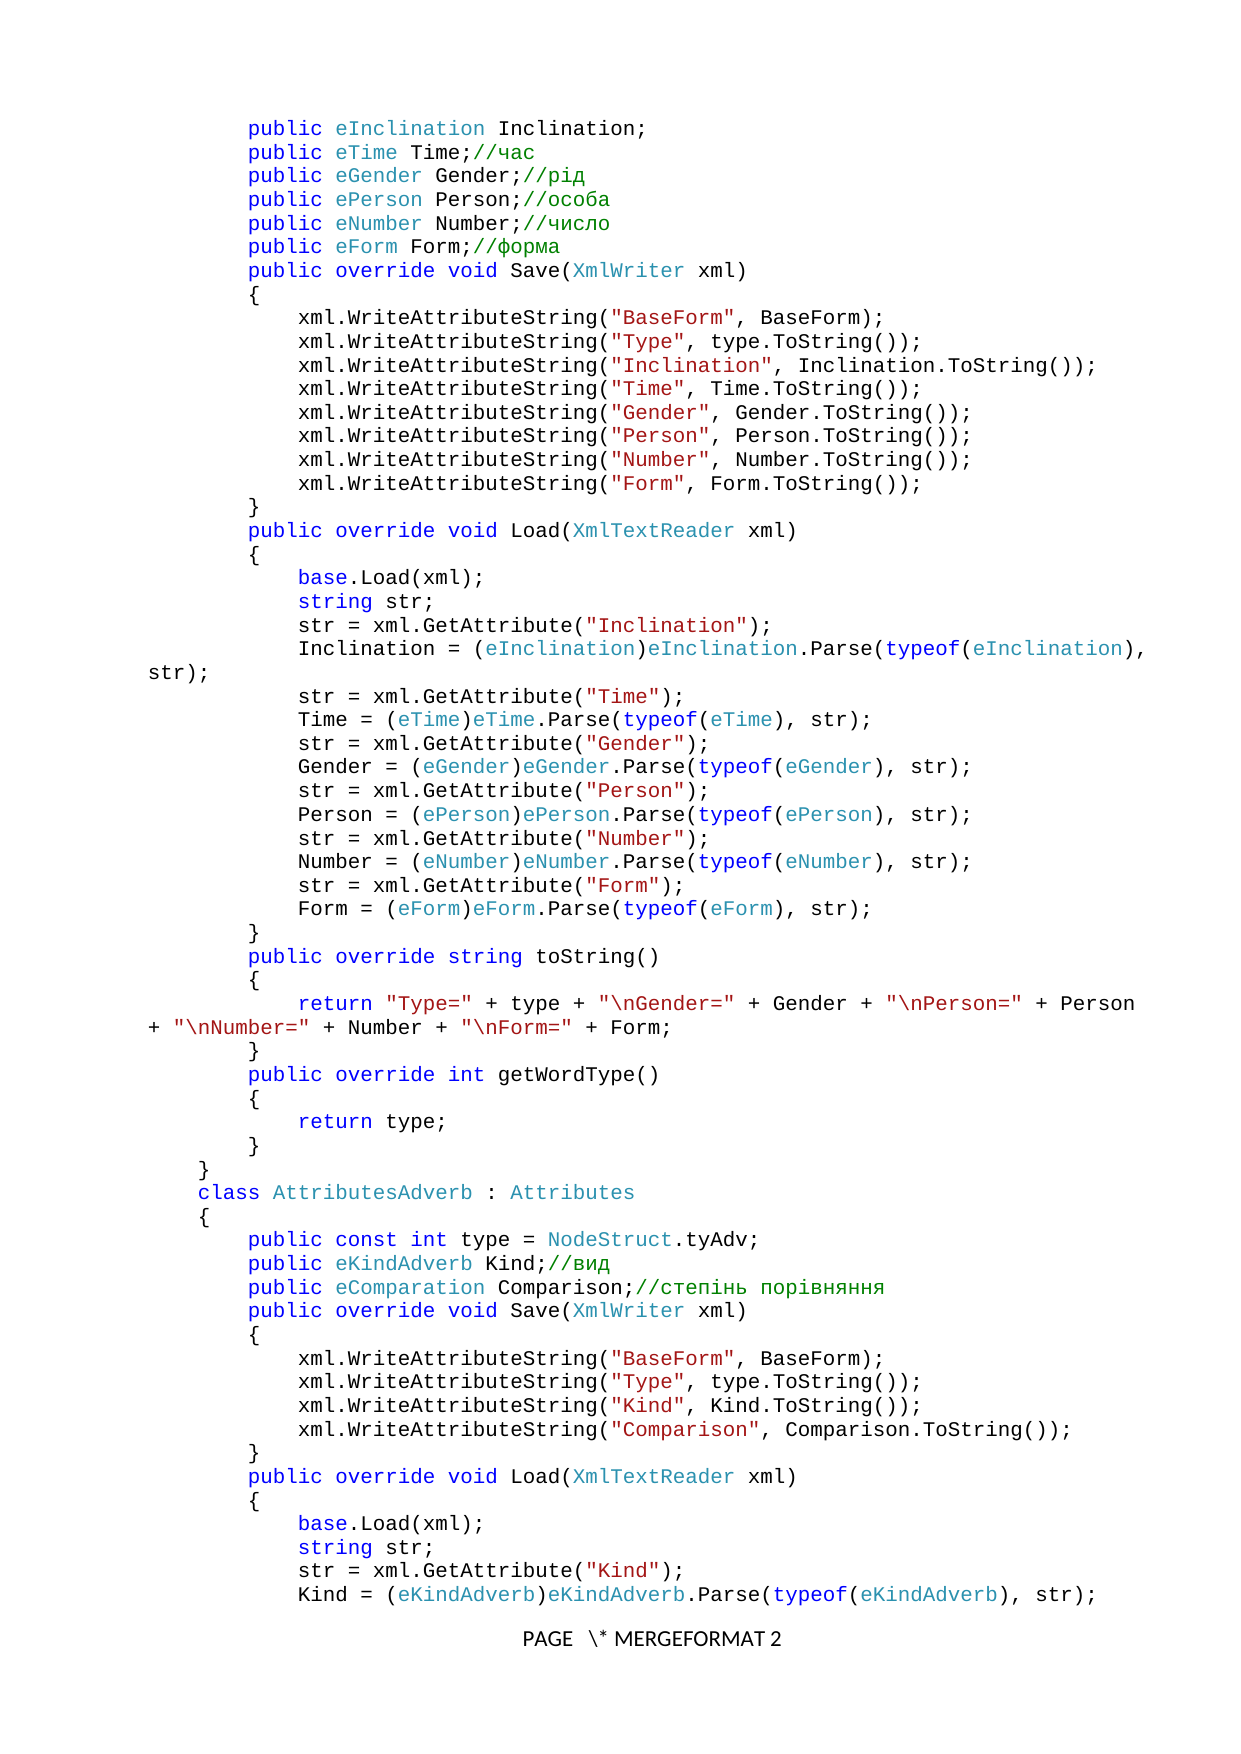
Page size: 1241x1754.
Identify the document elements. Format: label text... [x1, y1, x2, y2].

text Person = (ePerson)ePerson.Parse(typeof(ePerson), str); [148, 804, 1152, 827]
text public eKindAdverb Kind;//вид [148, 1253, 1152, 1277]
text string str; [148, 1537, 1152, 1561]
text public override void Load(XmlTextReader xml) [148, 1466, 1152, 1489]
text class AttributesAdverb : Attributes [148, 1182, 1152, 1206]
text xml.WriteAttributeString("Person", Person.ToString()); [148, 426, 1152, 449]
text base.Load(xml); [148, 567, 1152, 591]
text { [148, 1088, 1152, 1111]
text Number = (eNumber)eNumber.Parse(typeof(eNumber), str); [148, 851, 1152, 875]
text xml.WriteAttributeString("Gender", Gender.ToString()); [148, 402, 1152, 426]
text public override string toString() [148, 946, 1152, 969]
text public override int getWordType() [148, 1064, 1152, 1088]
text Kind = (eKindAdverb)eKindAdverb.Parse(typeof(eKindAdverb), str); [148, 1584, 1152, 1608]
text public override void Save(XmlWriter xml) [148, 260, 1152, 284]
text { [148, 1206, 1152, 1229]
text } [148, 496, 1152, 520]
text xml.WriteAttributeString("Inclination", Inclination.ToString()); [148, 354, 1152, 378]
text public eComparation Comparison;//степінь порівняння [148, 1277, 1152, 1300]
text return type; [148, 1111, 1152, 1135]
text } [148, 1135, 1152, 1158]
text { [148, 284, 1152, 307]
text { [148, 1489, 1152, 1513]
text string str; [148, 591, 1152, 615]
text xml.WriteAttributeString("BaseForm", BaseForm); [148, 1348, 1152, 1371]
text public ePerson Person;//особа [148, 189, 1152, 213]
text str = xml.GetAttribute("Number"); [148, 827, 1152, 851]
text str = xml.GetAttribute("Form"); [148, 875, 1152, 898]
text { [148, 544, 1152, 567]
text Gender = (eGender)eGender.Parse(typeof(eGender), str); [148, 757, 1152, 780]
text xml.WriteAttributeString("BaseForm", BaseForm); [148, 307, 1152, 331]
text return "Type=" + type + "\nGender=" + Gender + "\nPerson=" + Person + "\nNumber=" + Number + "\nForm=" + Form; [148, 993, 1152, 1040]
text str = xml.GetAttribute("Kind"); [148, 1561, 1152, 1584]
text Inclination = (eInclination)eInclination.Parse(typeof(eInclination), str); [148, 638, 1152, 686]
text public eGender Gender;//рід [148, 165, 1152, 189]
text str = xml.GetAttribute("Time"); [148, 686, 1152, 709]
text } [148, 1040, 1152, 1064]
text xml.WriteAttributeString("Form", Form.ToString()); [148, 473, 1152, 496]
text xml.WriteAttributeString("Type", type.ToString()); [148, 331, 1152, 354]
text xml.WriteAttributeString("Time", Time.ToString()); [148, 378, 1152, 402]
text str = xml.GetAttribute("Gender"); [148, 733, 1152, 757]
text } [148, 922, 1152, 946]
text } [148, 1158, 1152, 1182]
text { [148, 969, 1152, 993]
text public override void Save(XmlWriter xml) [148, 1300, 1152, 1324]
text } [148, 1442, 1152, 1466]
text xml.WriteAttributeString("Comparison", Comparison.ToString()); [148, 1419, 1152, 1442]
text public const int type = NodeStruct.tyAdv; [148, 1229, 1152, 1253]
text Form = (eForm)eForm.Parse(typeof(eForm), str); [148, 898, 1152, 922]
text xml.WriteAttributeString("Kind", Kind.ToString()); [148, 1395, 1152, 1419]
text public eInclination Inclination; [148, 118, 1152, 142]
text str = xml.GetAttribute("Person"); [148, 780, 1152, 804]
text xml.WriteAttributeString("Type", type.ToString()); [148, 1371, 1152, 1395]
text xml.WriteAttributeString("Number", Number.ToString()); [148, 449, 1152, 473]
text public eForm Form;//форма [148, 236, 1152, 260]
text str = xml.GetAttribute("Inclination"); [148, 615, 1152, 638]
text public eNumber Number;//число [148, 213, 1152, 236]
text public eTime Time;//час [148, 142, 1152, 165]
text public override void Load(XmlTextReader xml) [148, 520, 1152, 544]
text { [148, 1324, 1152, 1348]
text base.Load(xml); [148, 1513, 1152, 1537]
text Time = (eTime)eTime.Parse(typeof(eTime), str); [148, 709, 1152, 733]
